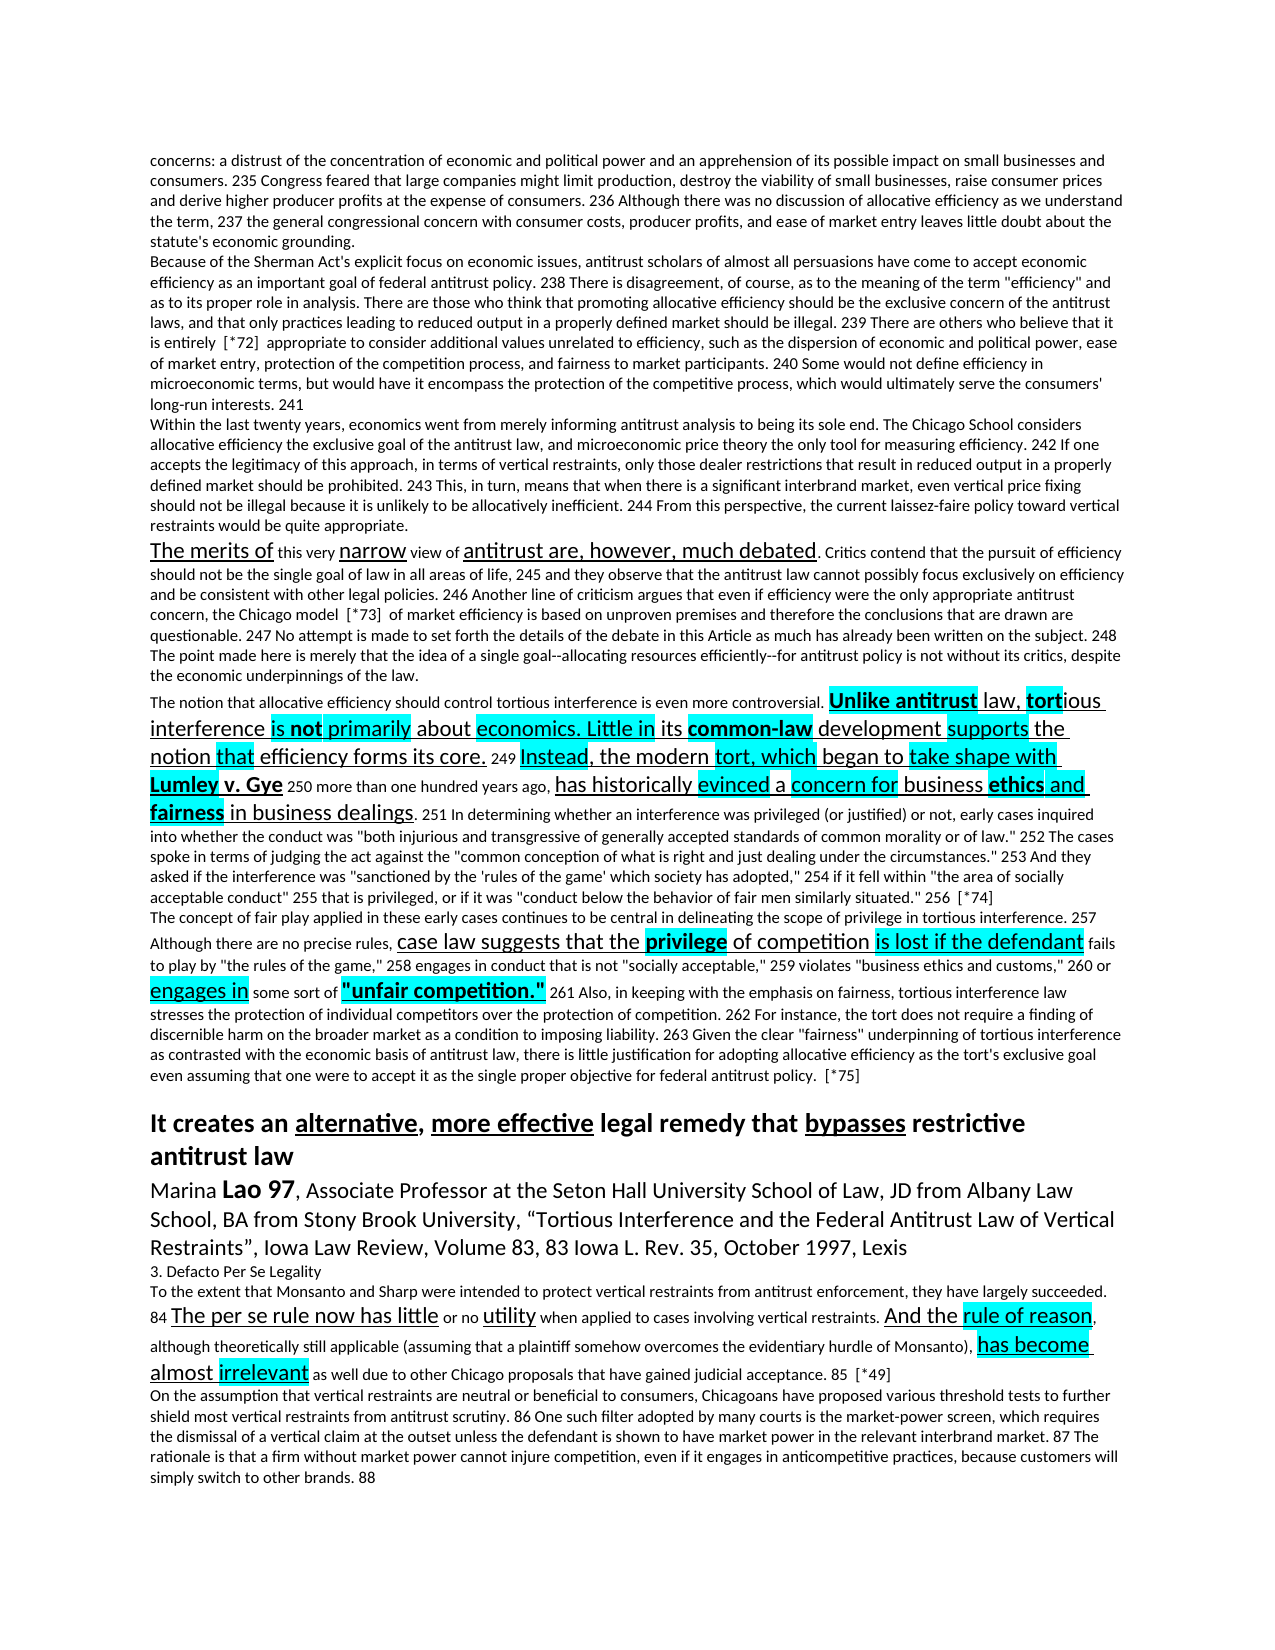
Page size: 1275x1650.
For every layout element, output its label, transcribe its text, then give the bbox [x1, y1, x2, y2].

text The concept of fair play applied in these early cases continues to be central in delineating the scope of privilege in tortious interference. 257 Although there are no precise rules, case law suggests that the privilege of competition is lost if the defendant fails to play by "the rules of the game," 258 engages in conduct that is not "socially acceptable," 259 violates "business ethics and customs," 260 or engages in some sort of "unfair competition." 261 Also, in keeping with the emphasis on fairness, tortious interference law stresses the protection of individual competitors over the protection of competition. 262 For instance, the tort does not require a finding of discernible harm on the broader market as a condition to imposing liability. 263 Given the clear "fairness" underpinning of tortious interference as contrasted with the economic basis of antitrust law, there is little justification for adopting allocative efficiency as the tort's exclusive goal even assuming that one were to accept it as the single proper objective for federal antitrust policy. [*75] [150, 907, 1125, 1085]
text The notion that allocative efficiency should control tortious interference is even more controversial. Unlike antitrust law, tortious interference is not primarily about economics. Little in its common-law development supports the notion that efficiency forms its core. 249 Instead, the modern tort, which began to take shape with Lumley v. Gye 250 more than one hundred years ago, has historically evinced a concern for business ethics and fairness in business dealings. 251 In determining whether an interference was privileged (or justified) or not, early cases inquired into whether the conduct was "both injurious and transgressive of generally accepted standards of common morality or of law." 252 The cases spoke in terms of judging the act against the "common conception of what is right and just dealing under the circumstances." 253 And they asked if the interference was "sanctioned by the 'rules of the game' which society has adopted," 254 if it fell within "the area of socially acceptable conduct" 255 that is privileged, or if it was "conduct below the behavior of fair men similarly situated." 256 [*74] [150, 686, 1125, 907]
subtitle It creates an alternative, more effective legal remedy that bypasses restrictive antitrust law [150, 1106, 1125, 1172]
text Because of the Sherman Act's explicit focus on economic issues, antitrust scholars of almost all persuasions have come to accept economic efficiency as an important goal of federal antitrust policy. 238 There is disagreement, of course, as to the meaning of the term "efficiency" and as to its proper role in analysis. There are those who think that promoting allocative efficiency should be the exclusive concern of the antitrust laws, and that only practices leading to reduced output in a properly defined market should be illegal. 239 There are others who believe that it is entirely [*72] appropriate to consider additional values unrelated to efficiency, such as the dispersion of economic and political power, ease of market entry, protection of the competition process, and fairness to market participants. 240 Some would not define efficiency in microeconomic terms, but would have it encompass the protection of the competitive process, which would ultimately serve the consumers' long-run interests. 241 [150, 252, 1125, 414]
text To the extent that Monsanto and Sharp were intended to protect vertical restraints from antitrust enforcement, they have largely succeeded. 84 The per se rule now has little or no utility when applied to cases involving vertical restraints. And the rule of reason, although theoretically still applicable (assuming that a plaintiff somehow overcomes the evidentiary hurdle of Monsanto), has become almost irrelevant as well due to other Chicago proposals that have gained judicial acceptance. 85 [*49] [150, 1281, 1125, 1386]
text 3. Defacto Per Se Legality [150, 1261, 1125, 1281]
text Marina Lao 97, Associate Professor at the Seton Hall University School of Law, JD from Albany Law School, BA from Stony Brook University, “Tortious Interference and the Federal Antitrust Law of Vertical Restraints”, Iowa Law Review, Volume 83, 83 Iowa L. Rev. 35, October 1997, Lexis [150, 1172, 1125, 1261]
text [150, 150, 1125, 252]
text On the assumption that vertical restraints are neutral or beneficial to consumers, Chicagoans have proposed various threshold tests to further shield most vertical restraints from antitrust scrutiny. 86 One such filter adopted by many courts is the market-power screen, which requires the dismissal of a vertical claim at the outset unless the defendant is shown to have market power in the relevant interbrand market. 87 The rationale is that a firm without market power cannot injure competition, even if it engages in anticompetitive practices, because customers will simply switch to other brands. 88 [150, 1386, 1125, 1487]
text The merits of this very narrow view of antitrust are, however, much debated. Critics contend that the pursuit of efficiency should not be the single goal of law in all areas of life, 245 and they observe that the antitrust law cannot possibly focus exclusively on efficiency and be consistent with other legal policies. 246 Another line of criticism argues that even if efficiency were the only appropriate antitrust concern, the Chicago model [*73] of market efficiency is based on unproven premises and therefore the conclusions that are drawn are questionable. 247 No attempt is made to set forth the details of the debate in this Article as much has already been written on the subject. 248 The point made here is merely that the idea of a single goal--allocating resources efficiently--for antitrust policy is not without its critics, despite the economic underpinnings of the law. [150, 536, 1125, 686]
text Within the last twenty years, economics went from merely informing antitrust analysis to being its sole end. The Chicago School considers allocative efficiency the exclusive goal of the antitrust law, and microeconomic price theory the only tool for measuring efficiency. 242 If one accepts the legitimacy of this approach, in terms of vertical restraints, only those dealer restrictions that result in reduced output in a properly defined market should be prohibited. 243 This, in turn, means that when there is a significant interbrand market, even vertical price fixing should not be illegal because it is unlikely to be allocatively inefficient. 244 From this perspective, the current laissez-faire policy toward vertical restraints would be quite appropriate. [150, 414, 1125, 536]
